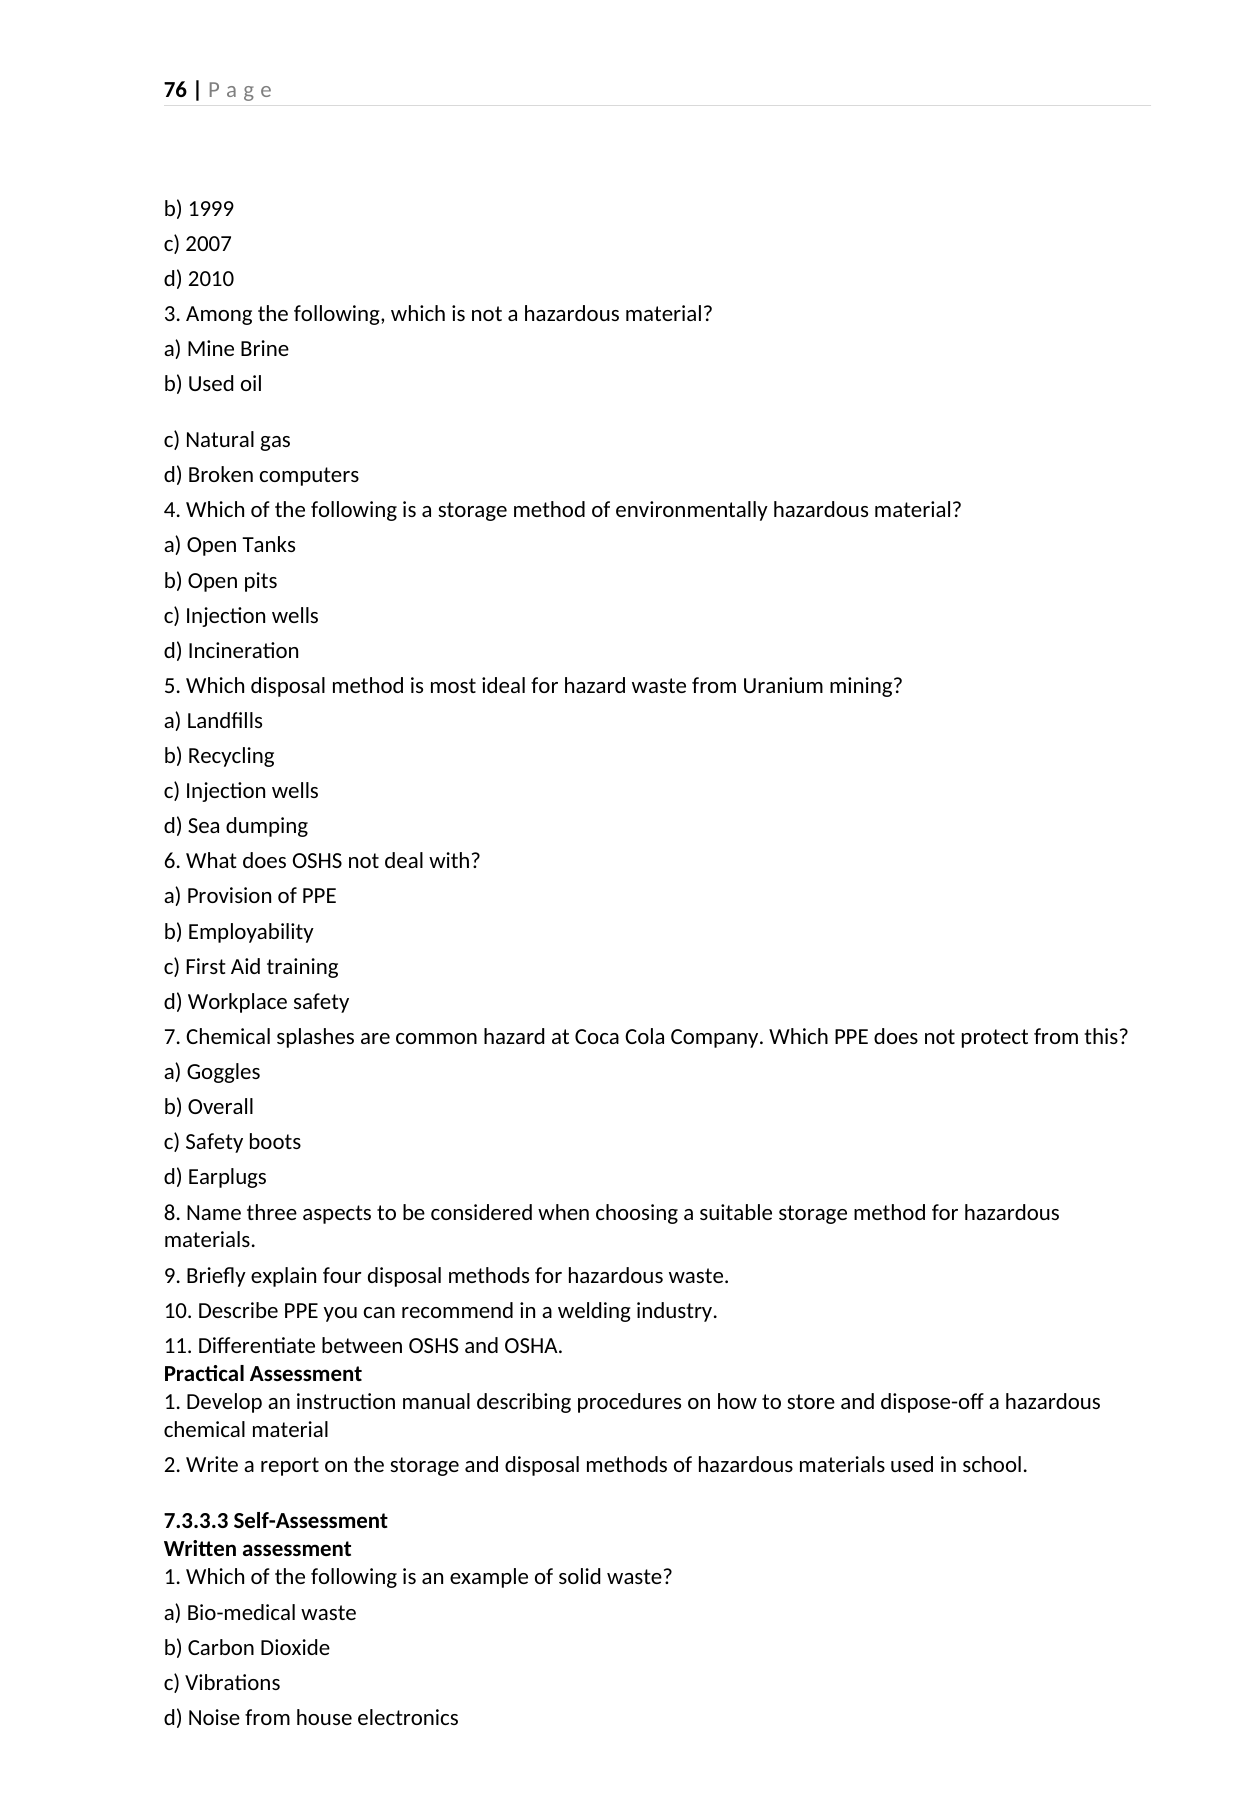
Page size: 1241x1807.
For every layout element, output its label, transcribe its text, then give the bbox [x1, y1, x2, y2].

text a) Provision of PPE [163, 882, 1151, 910]
text b) Used oil [163, 369, 1151, 397]
text c) Natural gas [163, 425, 1151, 453]
text 8. Name three aspects to be considered when choosing a suitable storage method for hazardous materials. [163, 1198, 1151, 1254]
text b) Recycling [163, 741, 1151, 769]
text Written assessment [163, 1534, 1151, 1562]
text 4. Which of the following is a storage method of environmentally hazardous material? [163, 496, 1151, 523]
text a) Bio-medical waste [163, 1598, 1151, 1626]
text 9. Briefly explain four disposal methods for hazardous waste. [163, 1261, 1151, 1289]
text d) Incineration [163, 636, 1151, 664]
text d) Earplugs [163, 1162, 1151, 1191]
text c) 2007 [163, 229, 1151, 257]
text c) Safety boots [163, 1127, 1151, 1155]
text a) Mine Brine [163, 334, 1151, 362]
text d) Noise from house electronics [163, 1703, 1151, 1731]
text c) Injection wells [163, 601, 1151, 629]
text b) Carbon Dioxide [163, 1633, 1151, 1661]
text c) Vibrations [163, 1668, 1151, 1696]
text 11. Differentiate between OSHS and OSHA. [163, 1331, 1151, 1359]
text b) Open pits [163, 566, 1151, 594]
text 7. Chemical splashes are common hazard at Coca Cola Company. Which PPE does not protect from this? [163, 1022, 1151, 1050]
text 3. Among the following, which is not a hazardous material? [163, 299, 1151, 327]
text 1. Which of the following is an example of solid waste? [163, 1562, 1151, 1591]
text a) Open Tanks [163, 531, 1151, 559]
text d) Broken computers [163, 460, 1151, 488]
text a) Landfills [163, 706, 1151, 734]
text d) 2010 [163, 264, 1151, 292]
text a) Goggles [163, 1057, 1151, 1085]
text d) Sea dumping [163, 811, 1151, 839]
text Practical Assessment [163, 1359, 1151, 1387]
text 6. What does OSHS not deal with? [163, 847, 1151, 874]
text 10. Describe PPE you can recommend in a welding industry. [163, 1296, 1151, 1324]
text b) Employability [163, 917, 1151, 945]
text b) 1999 [163, 194, 1151, 222]
text d) Workplace safety [163, 987, 1151, 1015]
text 5. Which disposal method is most ideal for hazard waste from Uranium mining? [163, 671, 1151, 699]
text 2. Write a report on the storage and disposal methods of hazardous materials used in school. [163, 1450, 1151, 1478]
text 7.3.3.3 Self-Assessment [163, 1506, 1151, 1534]
text b) Overall [163, 1092, 1151, 1120]
text c) Injection wells [163, 776, 1151, 804]
text c) First Aid training [163, 952, 1151, 980]
text 1. Develop an instruction manual describing procedures on how to store and dispose-off a hazardous chemical material [163, 1387, 1151, 1443]
